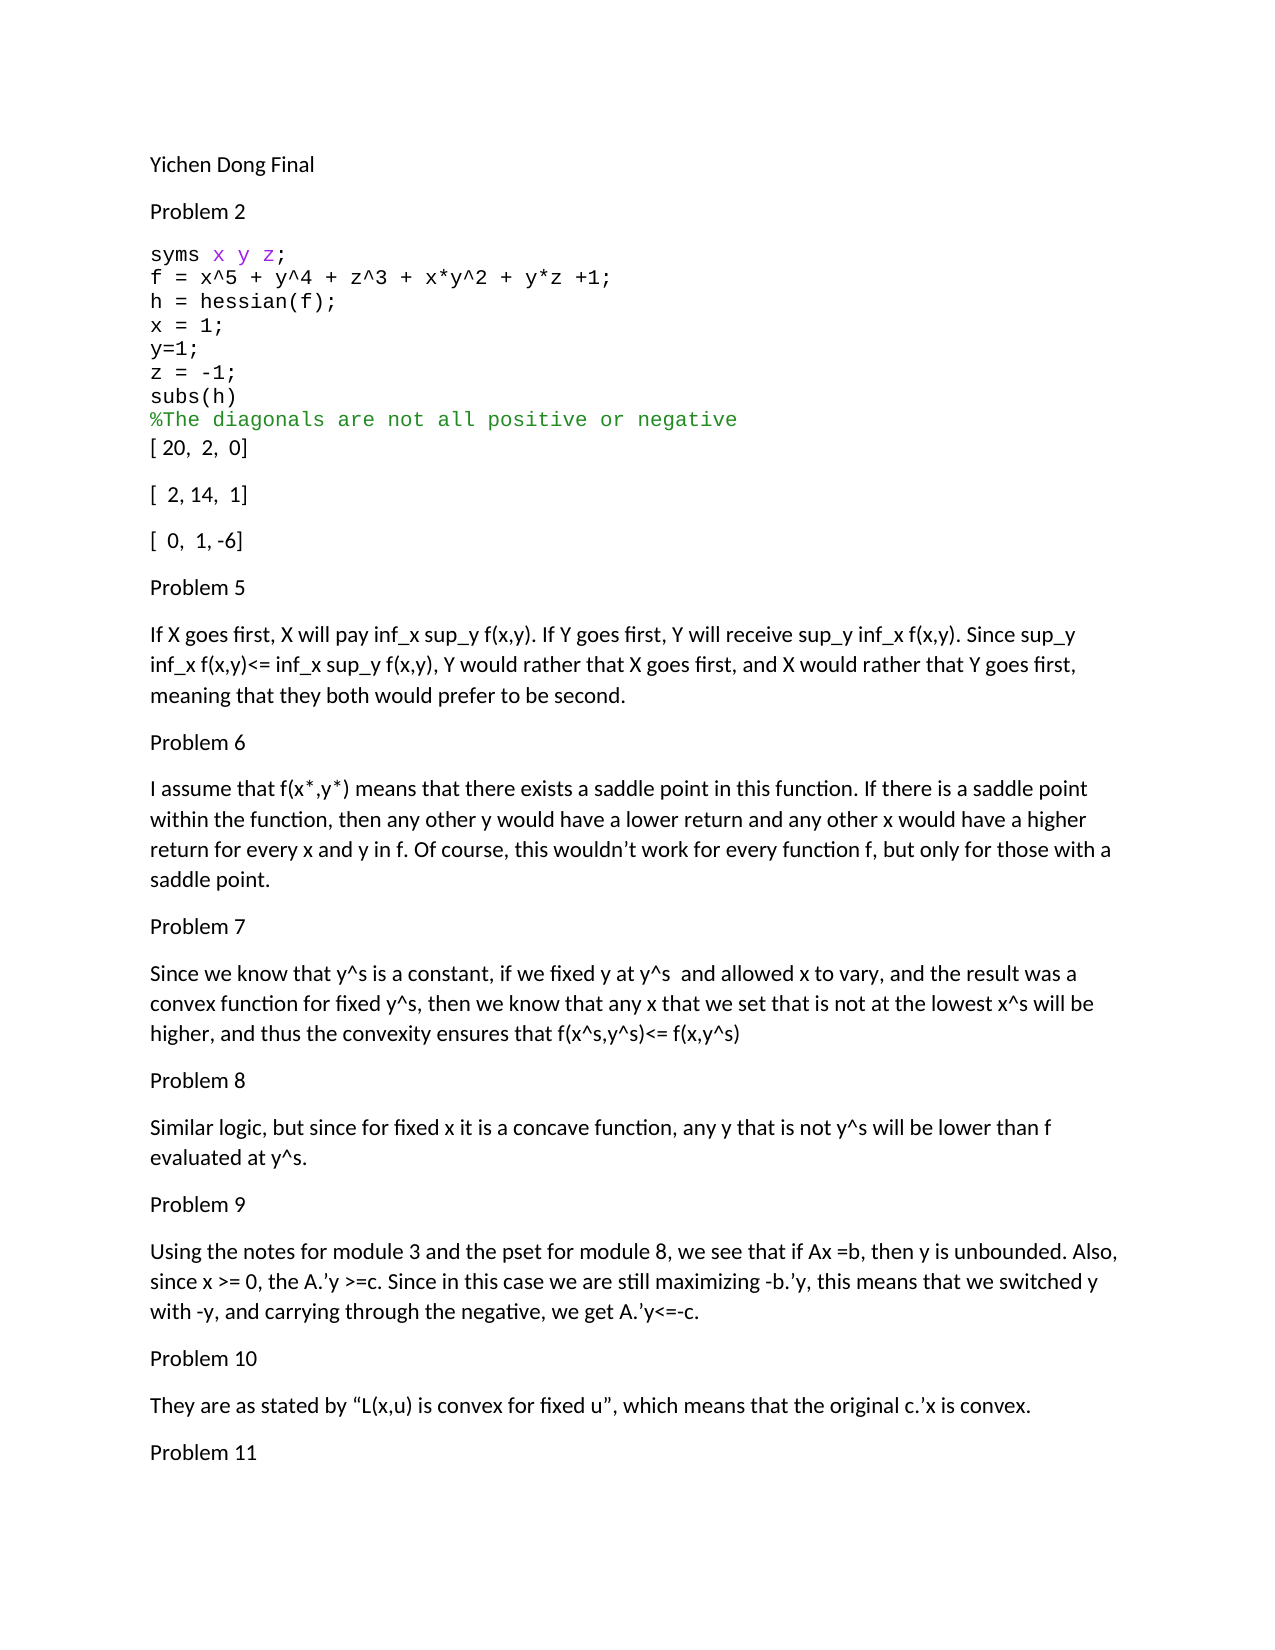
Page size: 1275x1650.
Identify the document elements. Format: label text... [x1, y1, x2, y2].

text %The diagonals are not all positive or negative [150, 409, 1125, 433]
text Problem 10 [150, 1344, 1125, 1372]
text x = 1; [150, 315, 1125, 338]
text If X goes first, X will pay inf_x sup_y f(x,y). If Y goes first, Y will receive sup_y inf_x f(x,y). Since sup_y inf_x f(x,y)<= inf_x sup_y f(x,y), Y would rather that X goes first, and X would rather that Y goes first, meaning that they both would prefer to be second. [150, 620, 1125, 709]
text I assume that f(x*,y*) means that there exists a saddle point in this function. If there is a saddle point within the function, then any other y would have a lower return and any other x would have a higher return for every x and y in f. Of course, this wouldn’t work for every function f, but only for those with a saddle point. [150, 774, 1125, 893]
text Problem 6 [150, 728, 1125, 756]
text Problem 8 [150, 1066, 1125, 1094]
text h = hessian(f); [150, 291, 1125, 315]
text Problem 2 [150, 197, 1125, 225]
text f = x^5 + y^4 + z^3 + x*y^2 + y*z +1; [150, 267, 1125, 291]
text Problem 11 [150, 1438, 1125, 1466]
text Problem 7 [150, 912, 1125, 940]
text [ 20, 2, 0] [150, 433, 1125, 461]
text They are as stated by “L(x,u) is convex for fixed u”, which means that the original c.’x is convex. [150, 1391, 1125, 1419]
text syms x y z; [150, 244, 1125, 267]
text [ 0, 1, -6] [150, 527, 1125, 555]
text y=1; [150, 338, 1125, 362]
text z = -1; [150, 362, 1125, 386]
text subs(h) [150, 386, 1125, 409]
text Since we know that y^s is a constant, if we fixed y at y^s and allowed x to vary, and the result was a convex function for fixed y^s, then we know that any x that we set that is not at the lowest x^s will be higher, and thus the convexity ensures that f(x^s,y^s)<= f(x,y^s) [150, 959, 1125, 1047]
text Problem 9 [150, 1190, 1125, 1218]
text Similar logic, but since for fixed x it is a concave function, any y that is not y^s will be lower than f evaluated at y^s. [150, 1113, 1125, 1171]
text Yichen Dong Final [150, 150, 1125, 178]
text Using the notes for module 3 and the pset for module 8, we see that if Ax =b, then y is unbounded. Also, since x >= 0, the A.’y >=c. Since in this case we are still maximizing -b.’y, this means that we switched y with -y, and carrying through the negative, we get A.’y<=-c. [150, 1237, 1125, 1326]
text [ 2, 14, 1] [150, 480, 1125, 508]
text Problem 5 [150, 573, 1125, 602]
